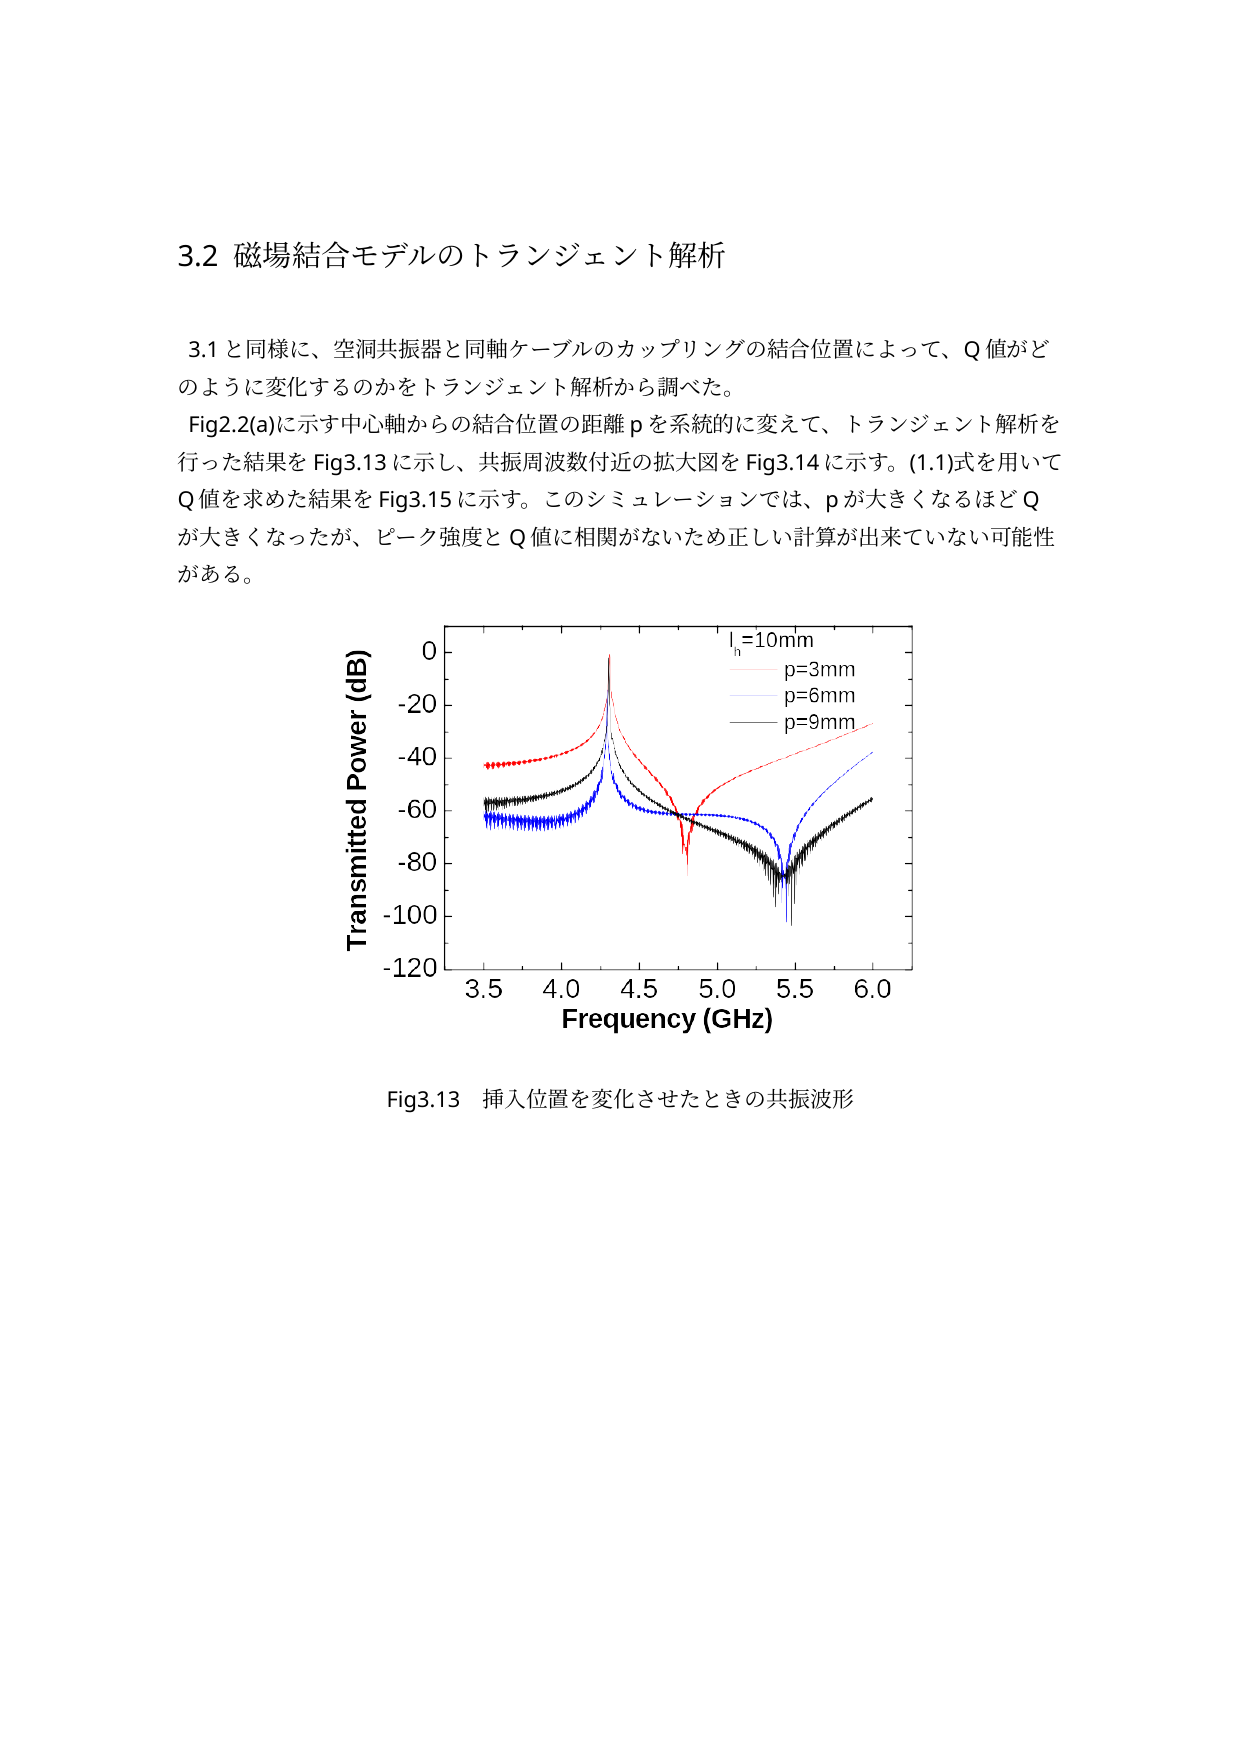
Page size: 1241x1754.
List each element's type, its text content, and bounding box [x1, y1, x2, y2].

text 3.1と同様に、空洞共振器と同軸ケーブルのカップリングの結合位置によって、Q値がどのように変化するのかをトランジェント解析から調べた。 [177, 329, 1063, 404]
text Fig2.2(a)に示す中心軸からの結合位置の距離pを系統的に変えて、トランジェント解析を行った結果をFig3.13に示し、共振周波数付近の拡大図をFig3.14に示す。(1.1)式を用いてQ値を求めた結果をFig3.15に示す。このシミュレーションでは、pが大きくなるほどQが大きくなったが、ピーク強度とQ値に相関がないため正しい計算が出来ていない可能性がある。 [177, 404, 1063, 592]
text 3.2 磁場結合モデルのトランジェント解析 [177, 217, 1063, 292]
text Fig3.13 挿入位置を変化させたときの共振波形 [177, 1079, 1063, 1117]
